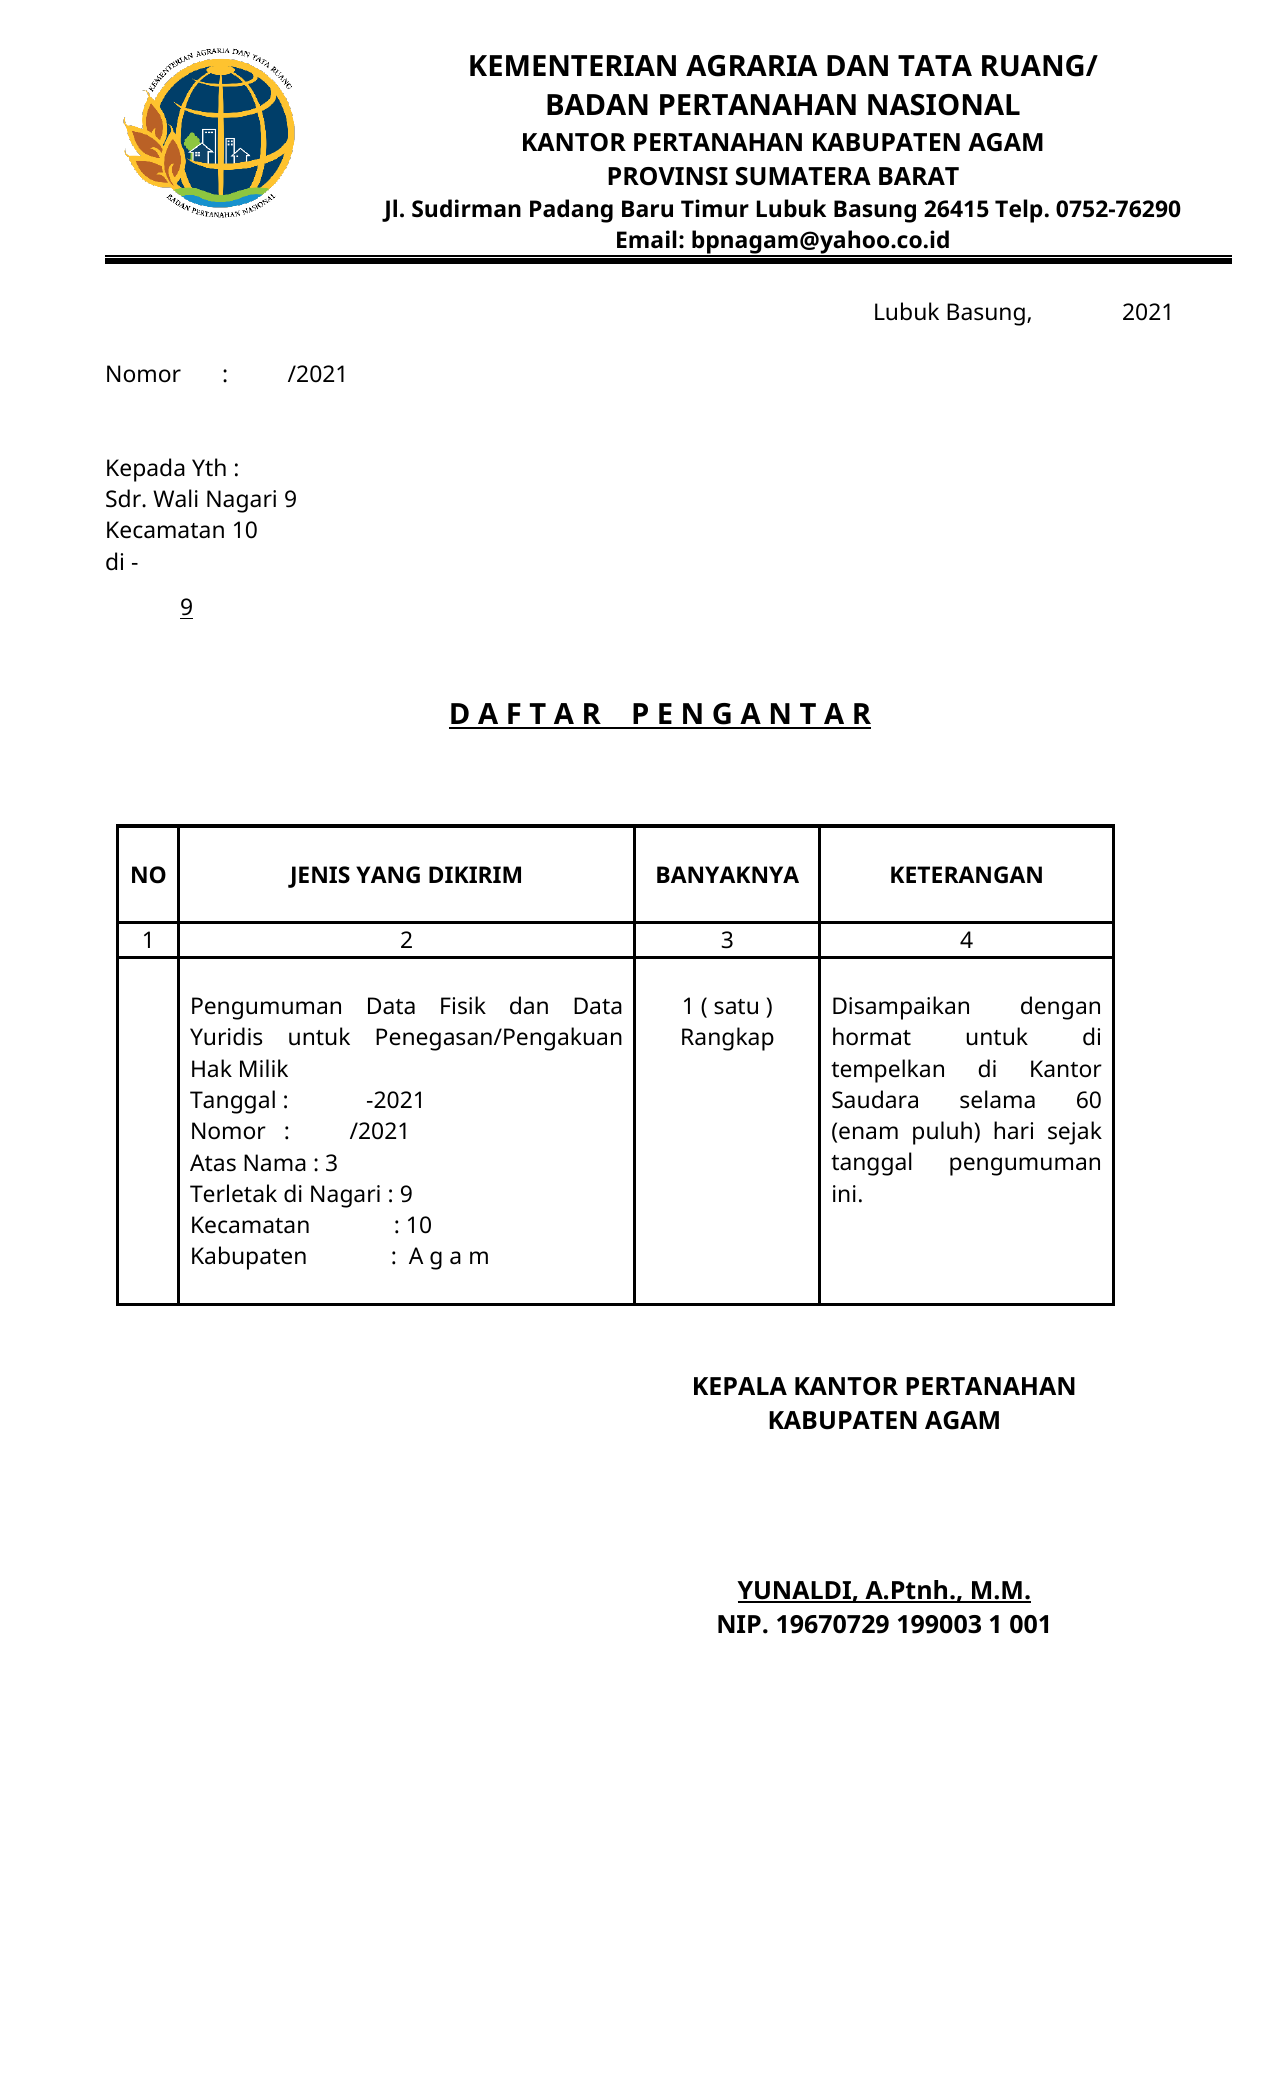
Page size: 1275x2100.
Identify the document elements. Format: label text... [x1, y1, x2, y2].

text Kepada Yth : [105, 452, 1215, 483]
table_cell Disampaikan dengan hormat untuk di tempelkan di Kantor Saudara selama 60 (enam puluh) hari sejak tanggal pengumuman ini. [821, 959, 1112, 1302]
text 9 [105, 591, 1215, 622]
table_cell 4 [821, 924, 1112, 956]
text Nomor : /2021 [105, 358, 1215, 389]
table_cell [119, 959, 177, 1302]
table_cell 3 [636, 924, 818, 956]
text Kecamatan 10 [105, 514, 1215, 546]
picture [121, 44, 297, 219]
table_cell 1 [119, 924, 177, 956]
table_header JENIS YANG DIKIRIM [180, 828, 633, 921]
table_header KETERANGAN [821, 828, 1112, 921]
table_header KEMENTERIAN AGRARIA DAN TATA RUANG/ BADAN PERTANAHAN NASIONAL KANTOR PERTANAHAN KABUPATEN AGAM PROVINSI SUMATERA BARAT Jl. Sudirman Padang Baru Timur Lubuk Basung 26415 Telp. 0752-76290 Email: bpnagam@yahoo.co.id [332, 45, 1232, 255]
text Sdr. Wali Nagari 9 [105, 483, 1215, 514]
table_cell 1 ( satu ) Rangkap [636, 959, 818, 1302]
text Lubuk Basung, 2021 [105, 296, 1215, 327]
text D A F T A R P E N G A N T A R [105, 693, 1215, 733]
table_header KEPALA KANTOR PERTANAHAN KABUPATEN AGAM YUNALDI, A.Ptnh., M.M. NIP. 19670729 199003 1 001 [631, 1368, 1137, 1701]
table_header NO [119, 828, 177, 921]
text di - [105, 546, 1215, 577]
table_header BANYAKNYA [636, 828, 818, 921]
table_header [105, 45, 332, 255]
table_cell Pengumuman Data Fisik dan Data Yuridis untuk Penegasan/Pengakuan Hak Milik Tanggal : -2021 Nomor : /2021 Atas Nama : 3 Terletak di Nagari : 9 Kecamatan : 10 Kabupaten : A g a m [180, 959, 633, 1302]
table_cell 2 [180, 924, 633, 956]
